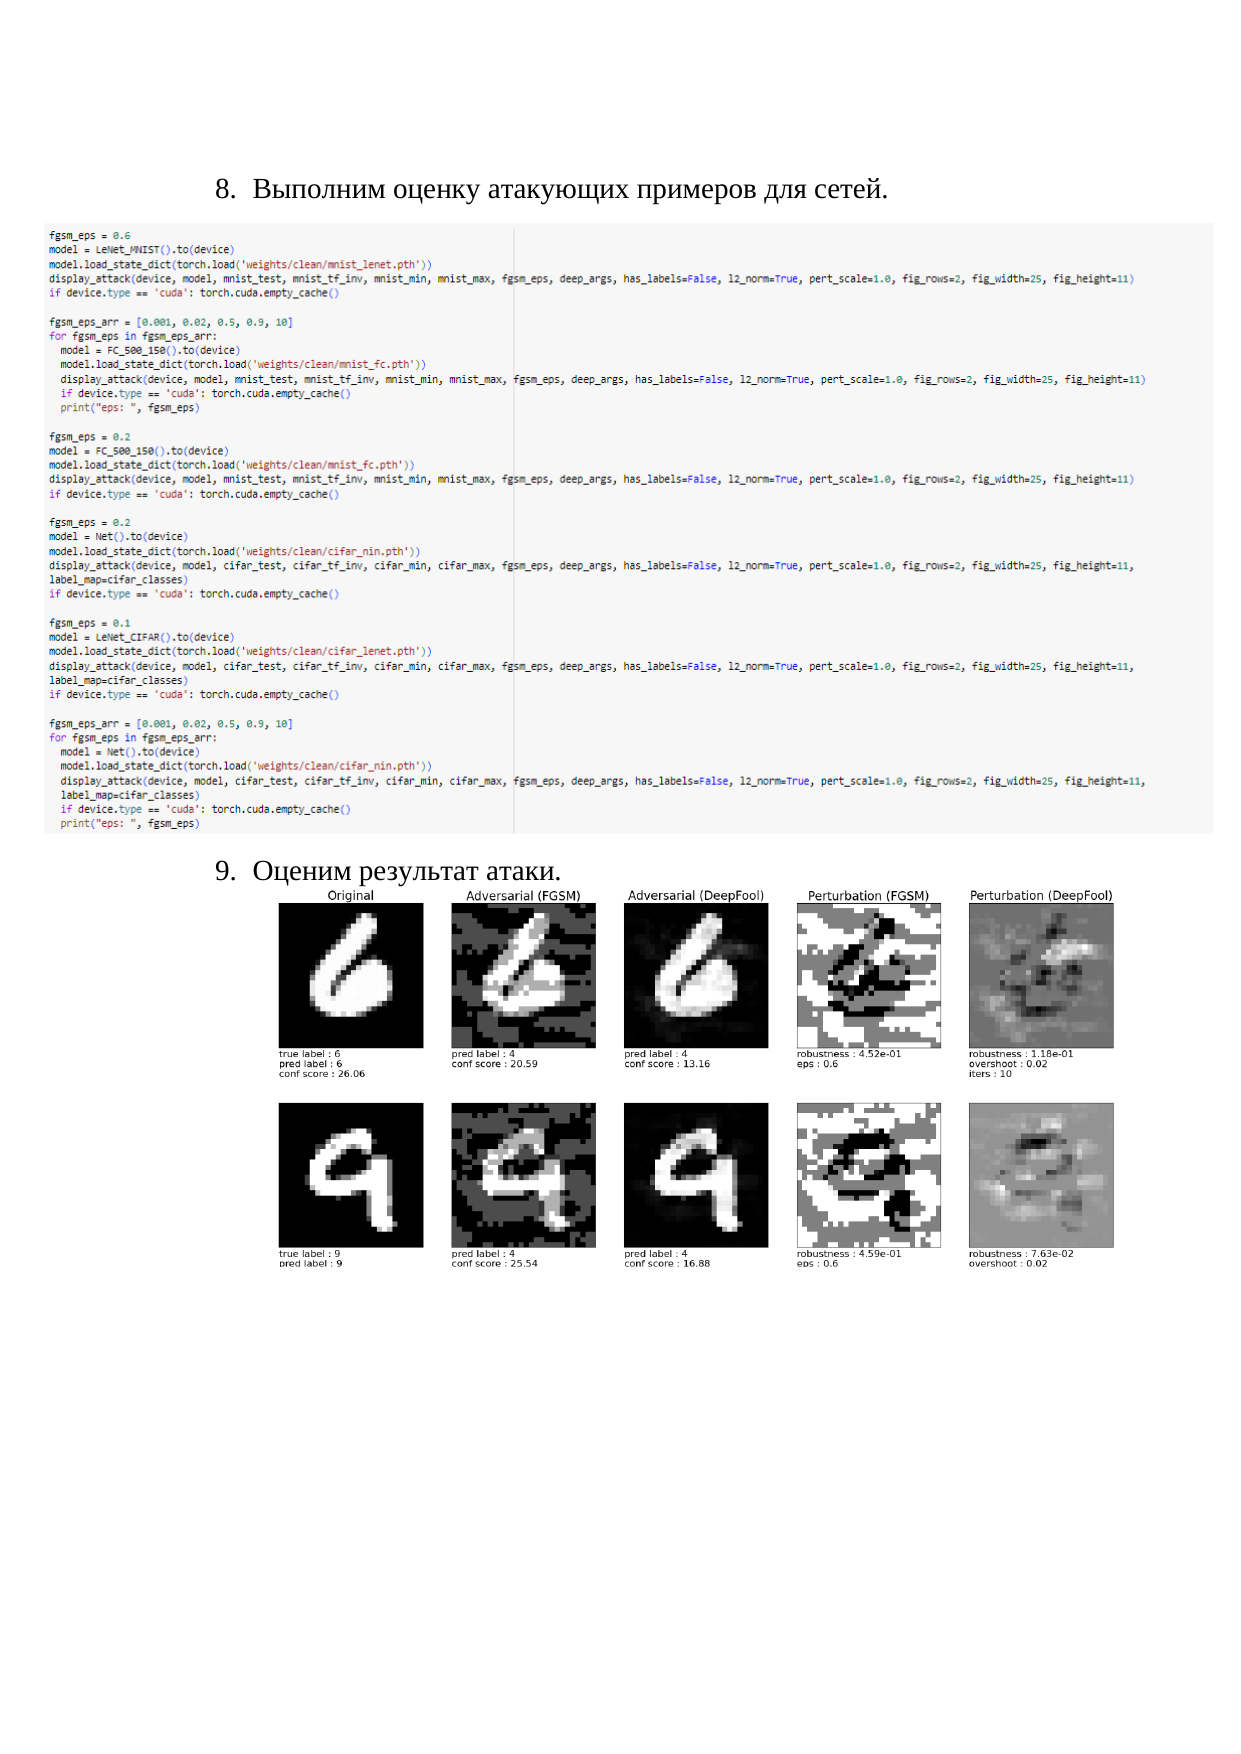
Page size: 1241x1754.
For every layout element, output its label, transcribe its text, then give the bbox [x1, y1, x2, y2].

list Оценим результат атаки. [215, 853, 960, 886]
picture [44, 223, 1213, 834]
picture [252, 888, 1153, 1267]
list Выполним оценку атакующих примеров для сетей. [215, 171, 1078, 204]
